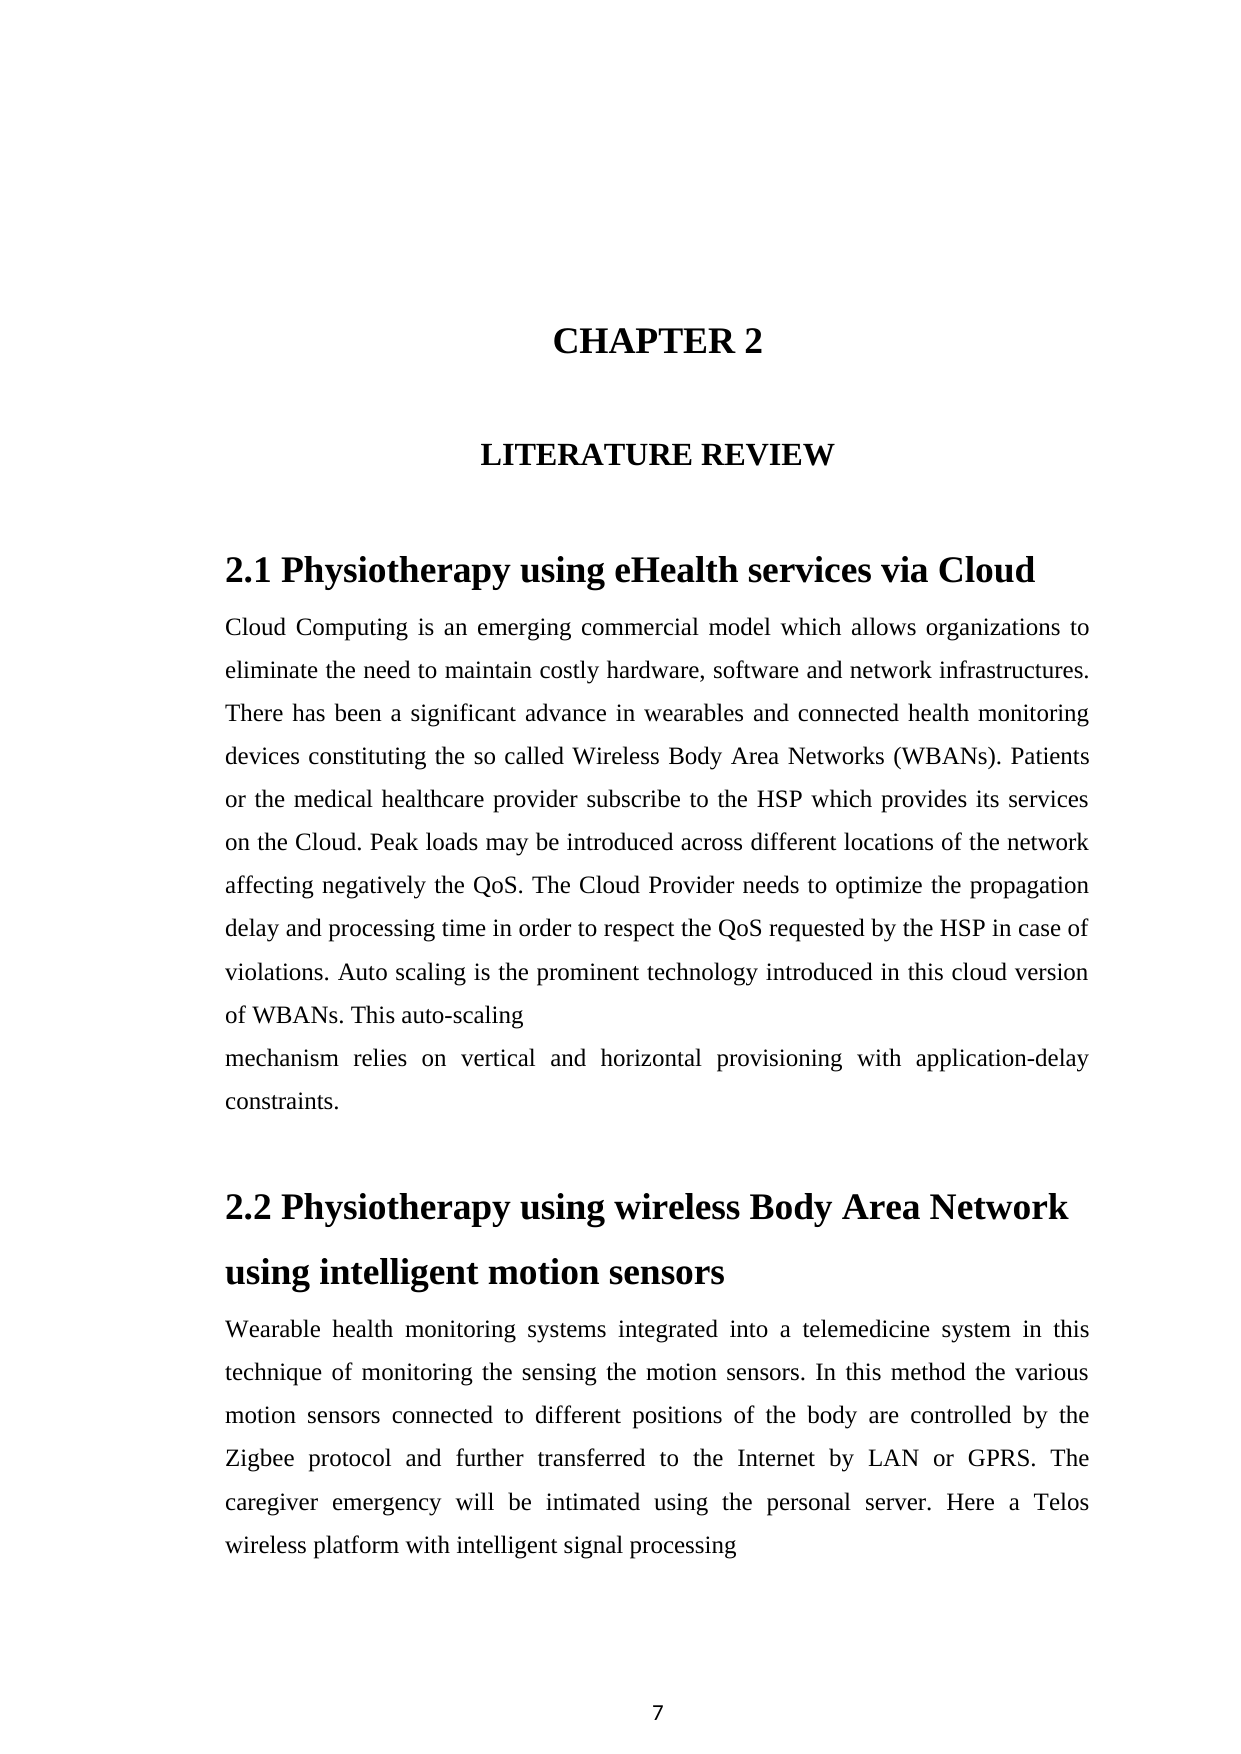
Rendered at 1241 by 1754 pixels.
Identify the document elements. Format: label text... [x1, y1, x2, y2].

text Wearable health monitoring systems integrated into a telemedicine system in this technique of monitoring the sensing the motion sensors. In this method the various motion sensors connected to different positions of the body are controlled by the Zigbee protocol and further transferred to the Internet by LAN or GPRS. The caregiver emergency will be intimated using the personal server. Here a Telos wireless platform with intelligent signal processing [225, 1314, 1090, 1558]
text 2.1 Physiotherapy using eHealth services via Cloud [225, 547, 1090, 590]
text 2.2 Physiotherapy using wireless Body Area Network using intelligent motion sensors [225, 1185, 1090, 1293]
text Cloud Computing is an emerging commercial model which allows organizations to eliminate the need to maintain costly hardware, software and network infrastructures. There has been a significant advance in wearables and connected health monitoring devices constituting the so called Wireless Body Area Networks (WBANs). Patients or the medical healthcare provider subscribe to the HSP which provides its services on the Cloud. Peak loads may be introduced across different locations of the network affecting negatively the QoS. The Cloud Provider needs to optimize the propagation delay and processing time in order to respect the QoS requested by the HSP in case of violations. Auto scaling is the prominent technology introduced in this cloud version of WBANs. This auto-scaling [225, 612, 1090, 1028]
text LITERATURE REVIEW [225, 436, 1090, 473]
text mechanism relies on vertical and horizontal provisioning with application-delay constraints. [225, 1043, 1090, 1115]
text CHAPTER 2 [225, 318, 1090, 362]
